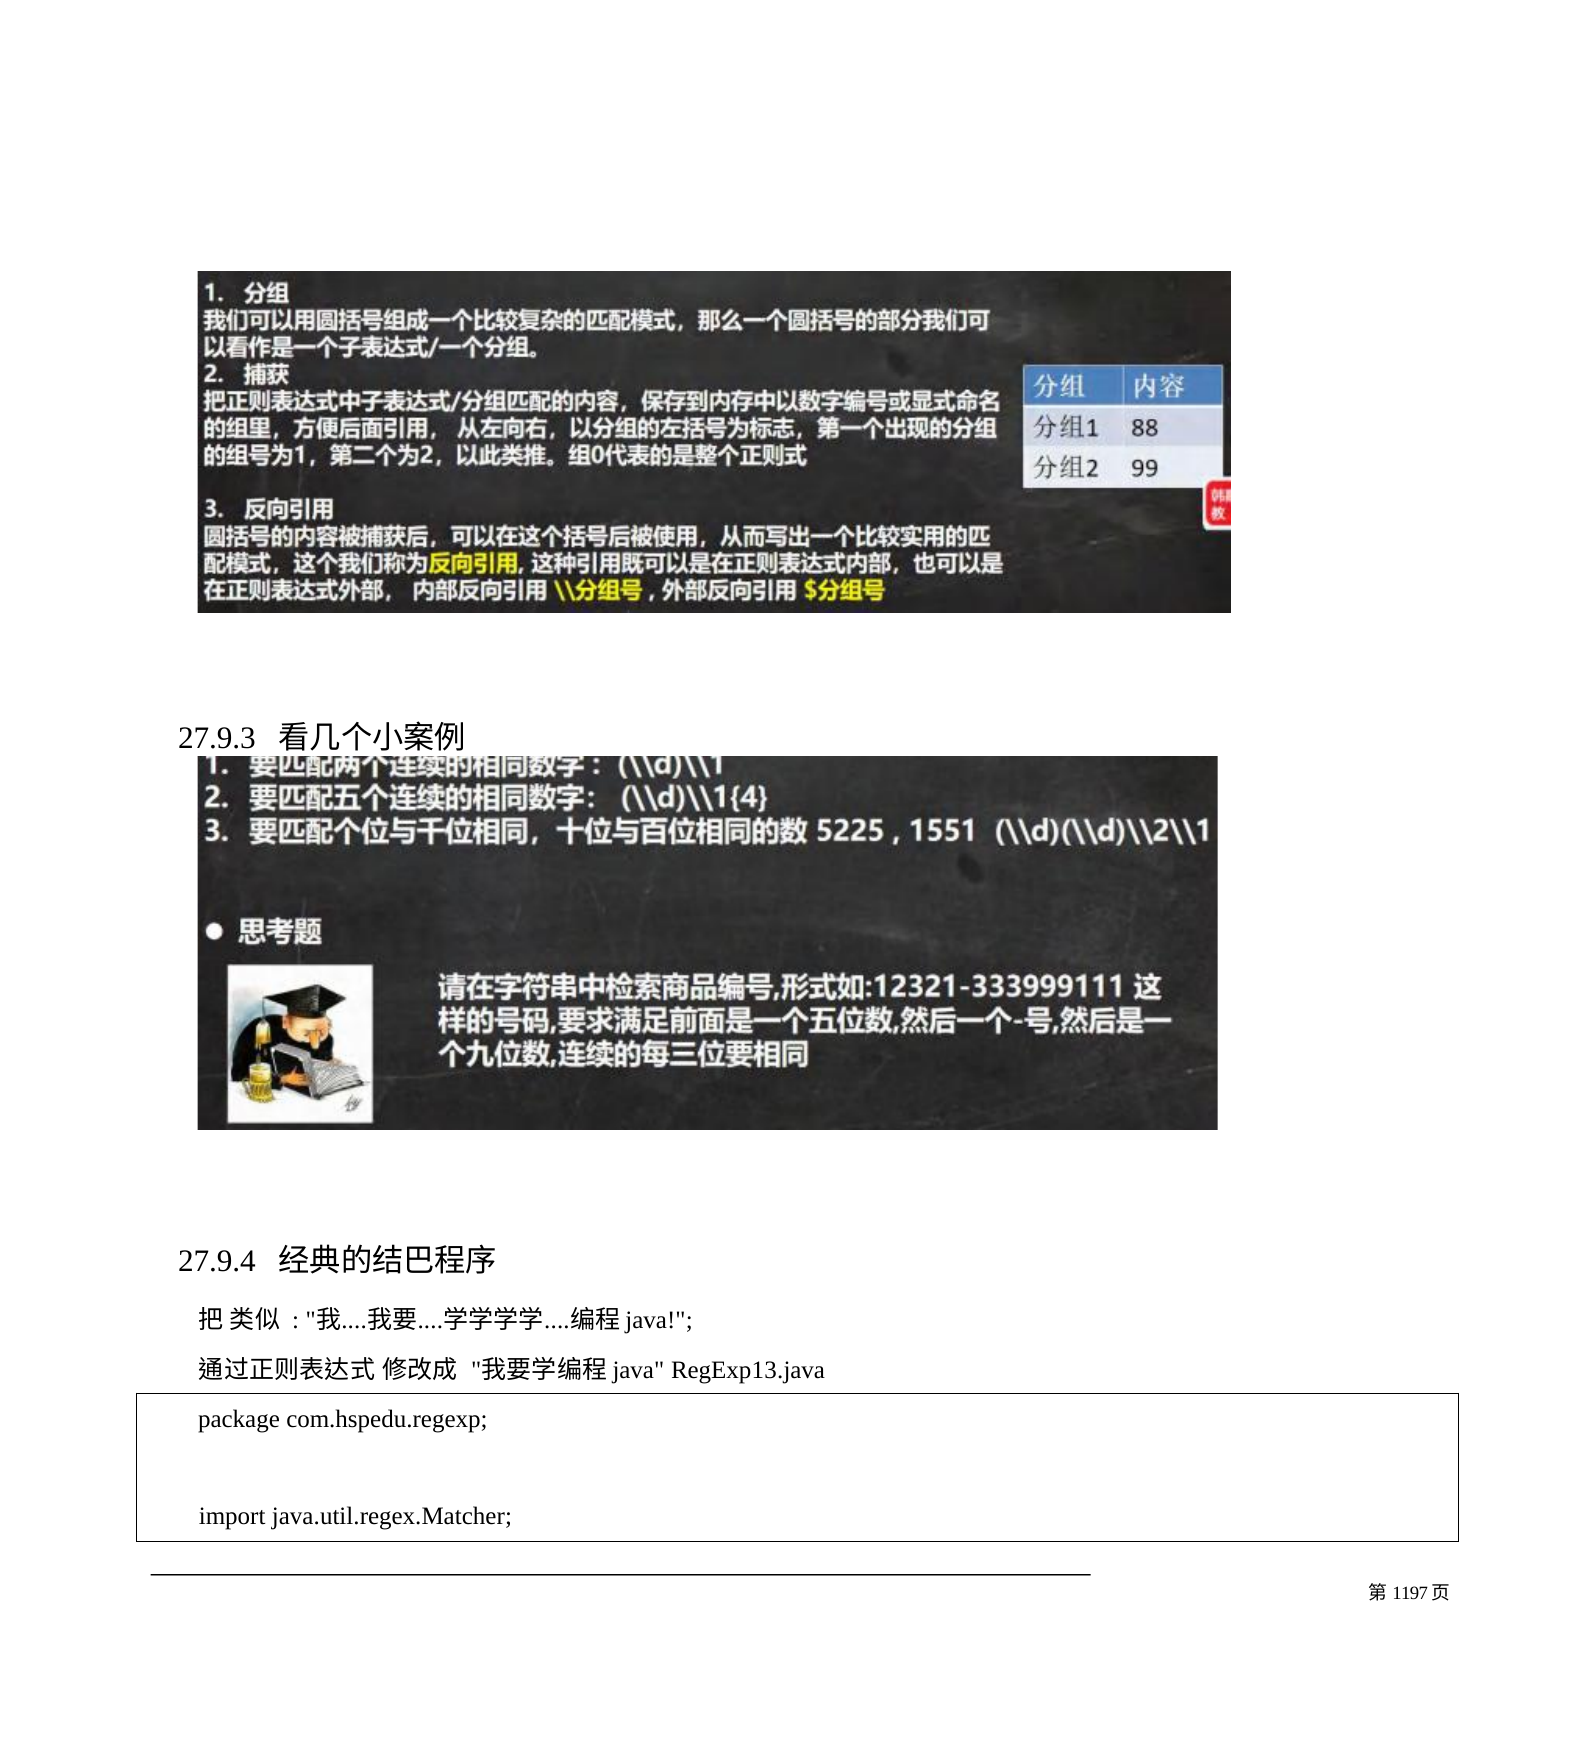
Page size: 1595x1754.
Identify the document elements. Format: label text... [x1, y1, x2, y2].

text 27.9.4 经典的结巴程序 [178, 1238, 1458, 1280]
text 27.9.3 看几个小案例 [178, 717, 1458, 756]
table_header package com.hspedu.regexp; import java.util.regex.Matcher; [137, 1394, 1458, 1541]
picture [150, 1574, 1091, 1578]
picture [197, 271, 1231, 613]
text 把 类似 : "我....我要....学学学学....编程java!"; [199, 1303, 1458, 1334]
picture [197, 756, 1218, 1130]
text 通过正则表达式 修改成 "我要学编程java" RegExp13.java [199, 1354, 1458, 1384]
